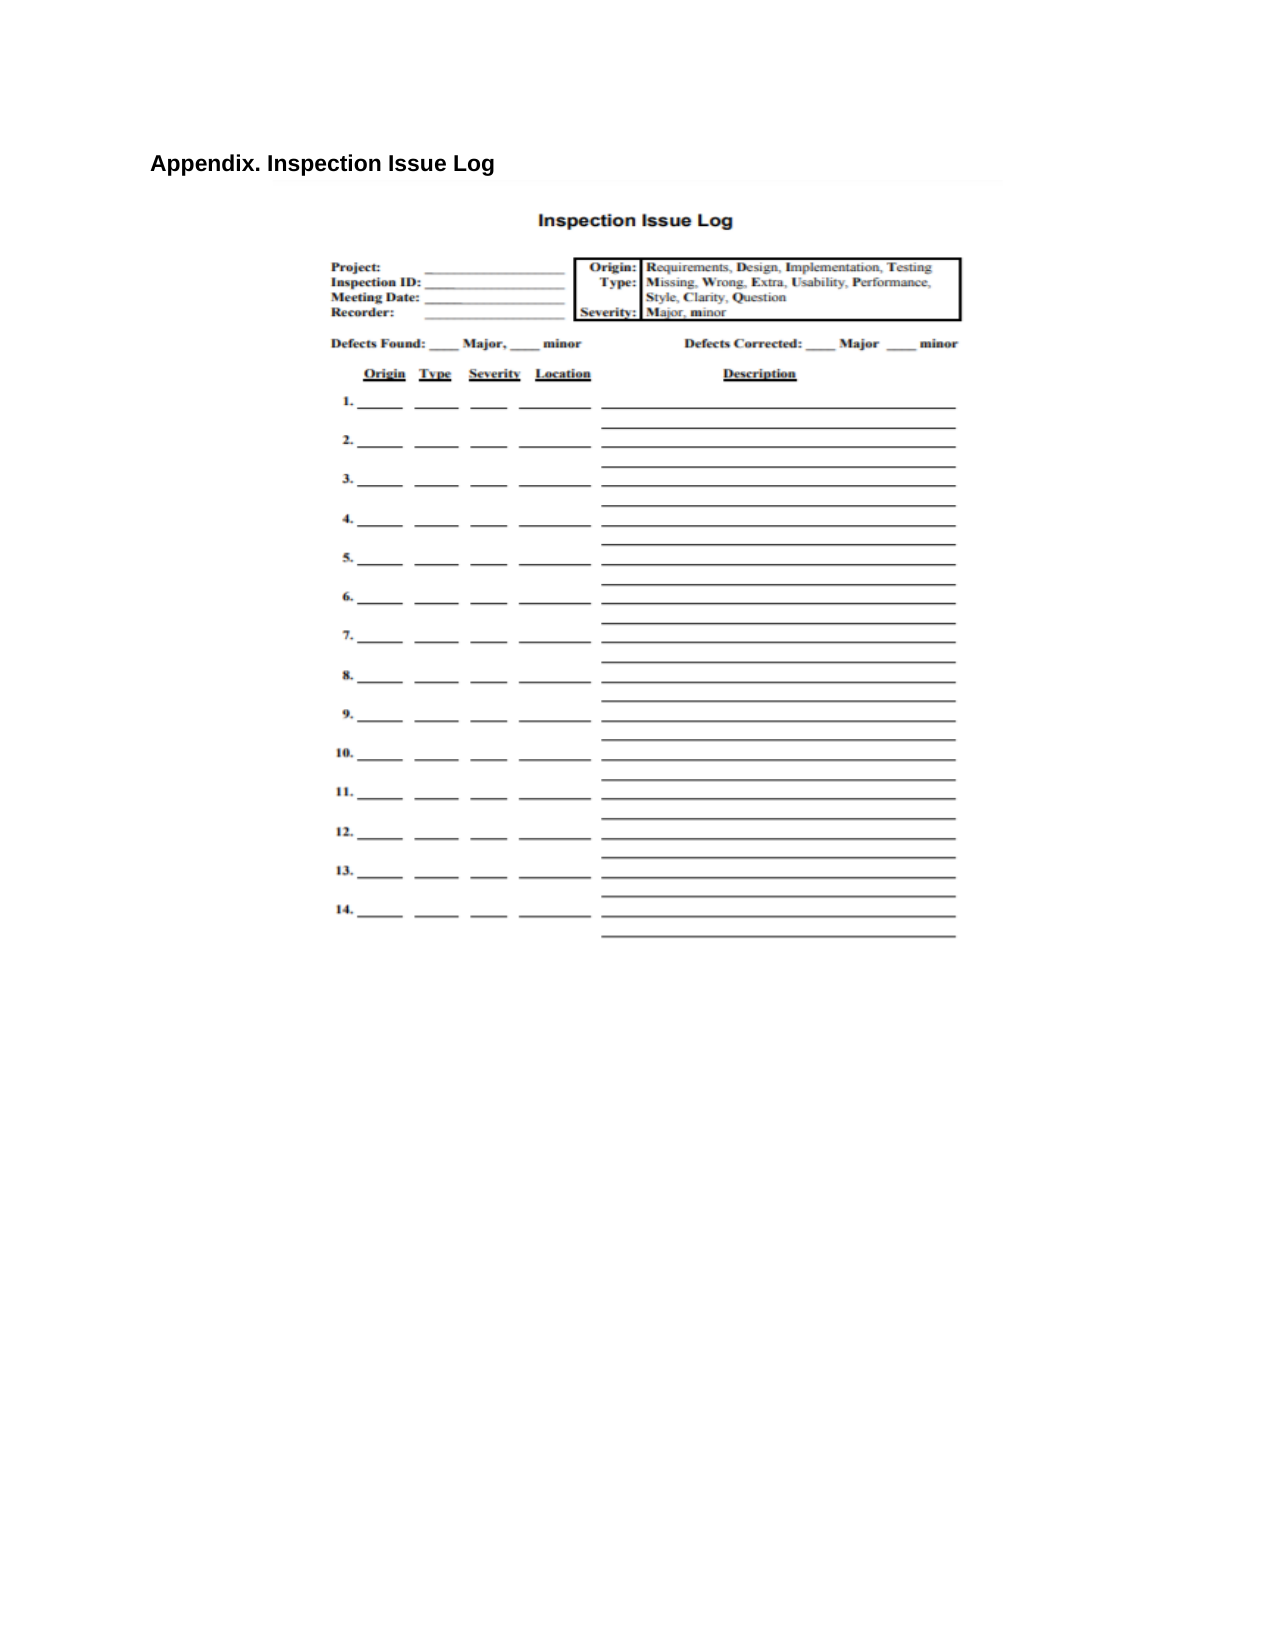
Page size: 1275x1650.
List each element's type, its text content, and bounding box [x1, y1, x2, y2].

picture [272, 180, 1003, 957]
text Appendix. Inspection Issue Log [150, 150, 1125, 176]
